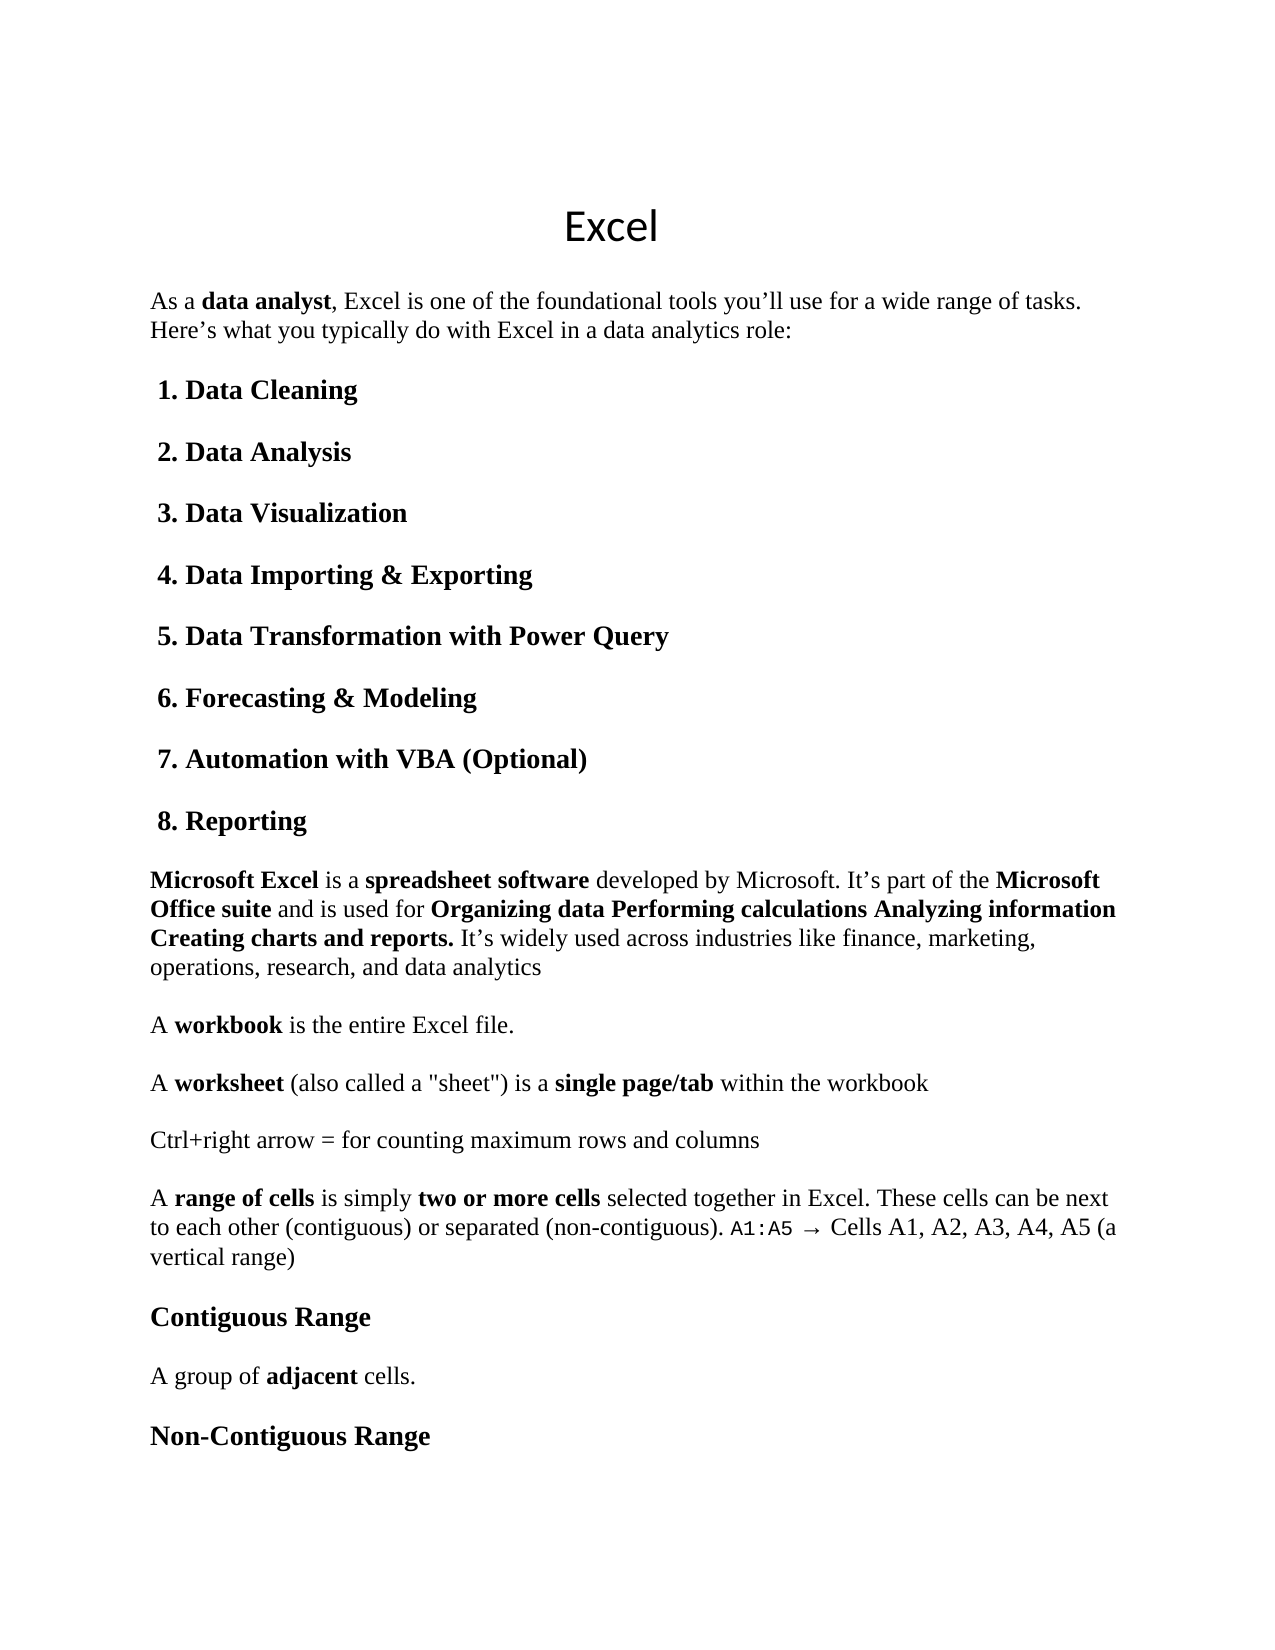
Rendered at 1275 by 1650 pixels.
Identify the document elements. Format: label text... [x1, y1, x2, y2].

text 6. Forecasting & Modeling [150, 681, 1125, 713]
subtitle Contiguous Range [150, 1300, 1125, 1332]
text A range of cells is simply two or more cells selected together in Excel. These cells can be next to each other (contiguous) or separated (non-contiguous). A1:A5 → Cells A1, A2, A3, A4, A5 (a vertical range) [150, 1183, 1125, 1271]
subtitle Non-Contiguous Range [150, 1419, 1125, 1452]
text 1. Data Cleaning [150, 373, 1125, 405]
text Microsoft Excel is a spreadsheet software developed by Microsoft. It’s part of the Microsoft Office suite and is used for Organizing data Performing calculations Analyzing information Creating charts and reports. It’s widely used across industries like finance, marketing, operations, research, and data analytics [150, 866, 1125, 981]
text 3. Data Visualization [150, 496, 1125, 528]
text 5. Data Transformation with Power Query [150, 619, 1125, 652]
text A group of adjacent cells. [150, 1361, 1125, 1390]
text As a data analyst, Excel is one of the foundational tools you’ll use for a wide range of tasks. Here’s what you typically do with Excel in a data analytics role: [150, 286, 1125, 344]
text 7. Automation with VBA (Optional) [150, 742, 1125, 775]
text 4. Data Importing & Exporting [150, 558, 1125, 590]
text Excel [150, 197, 1125, 253]
text 8. Reporting [150, 804, 1125, 836]
text 2. Data Analysis [150, 434, 1125, 467]
text A worksheet (also called a "sheet") is a single page/tab within the workbook [150, 1068, 1125, 1096]
text Ctrl+right arrow = for counting maximum rows and columns [150, 1126, 1125, 1154]
text A workbook is the entire Excel file. [150, 1010, 1125, 1038]
